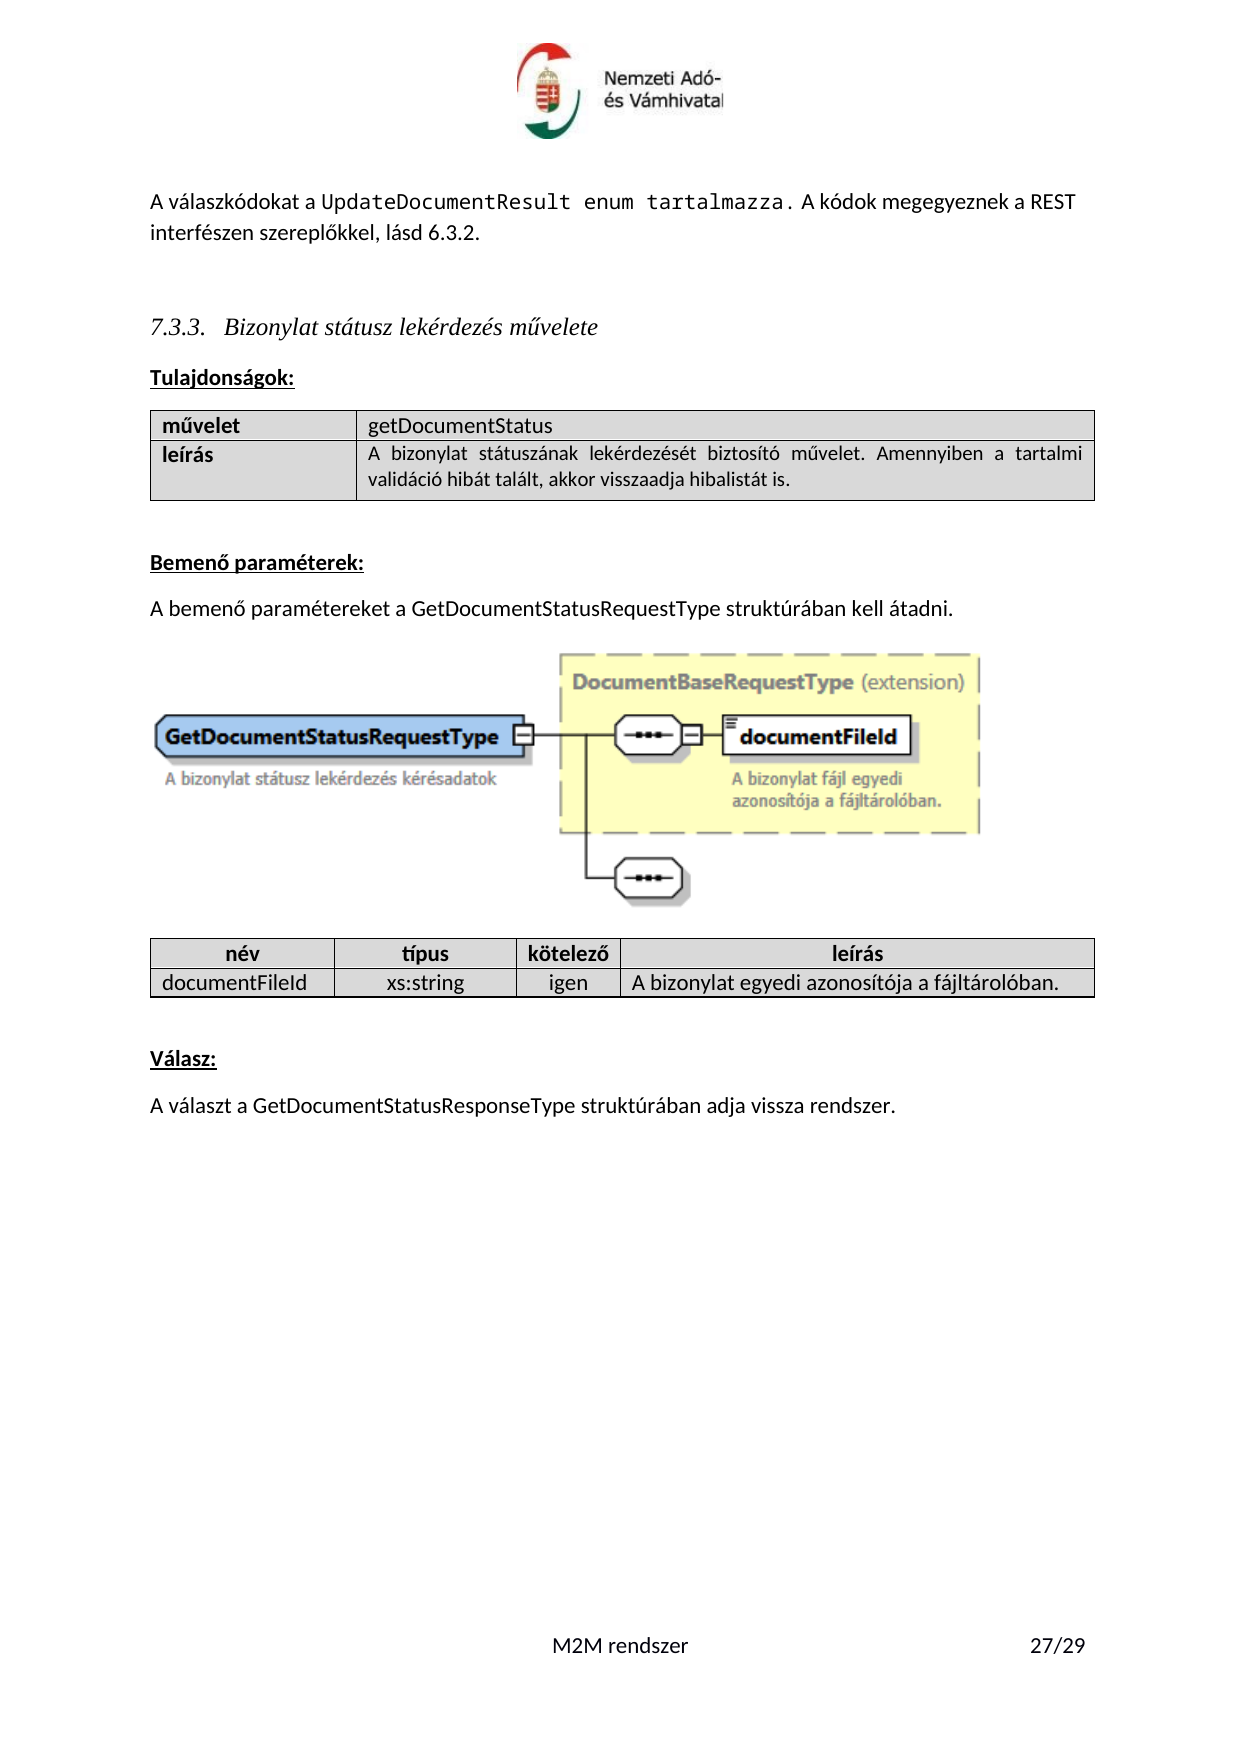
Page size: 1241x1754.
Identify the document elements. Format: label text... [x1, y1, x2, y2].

subtitle Bizonylat státusz lekérdezés művelete [150, 312, 1095, 340]
text A választ a GetDocumentStatusResponseType struktúrában adja vissza rendszer. [150, 1091, 1095, 1119]
table_cell A bizonylat egyedi azonosítója a fájltárolóban. [621, 969, 1094, 996]
text A válaszkódokat a UpdateDocumentResult enum tartalmazza. A kódok megegyeznek a REST interfészen szereplőkkel, lásd 6.3.2. [150, 187, 1095, 246]
text A bemenő paramétereket a GetDocumentStatusRequestType struktúrában kell átadni. [150, 594, 1095, 622]
table_header kötelező [517, 939, 620, 967]
table_header művelet [151, 411, 356, 439]
table_header típus [335, 939, 516, 967]
text Bemenő paraméterek: [150, 548, 1095, 576]
table_cell leírás [151, 441, 356, 500]
table_cell documentFileId [151, 969, 334, 996]
table_cell A bizonylat státuszának lekérdezését biztosító művelet. Amennyiben a tartalmi validáció hibát talált, akkor visszaadja hibalistát is. [357, 441, 1094, 500]
table_header getDocumentStatus [357, 411, 1094, 439]
picture [150, 641, 1010, 920]
table_cell igen [517, 969, 620, 996]
table_header név [151, 939, 334, 967]
text Tulajdonságok: [150, 363, 1095, 392]
table_cell xs:string [335, 969, 516, 996]
picture [517, 43, 724, 139]
text Válasz: [150, 1044, 1095, 1072]
table_header leírás [621, 939, 1094, 967]
